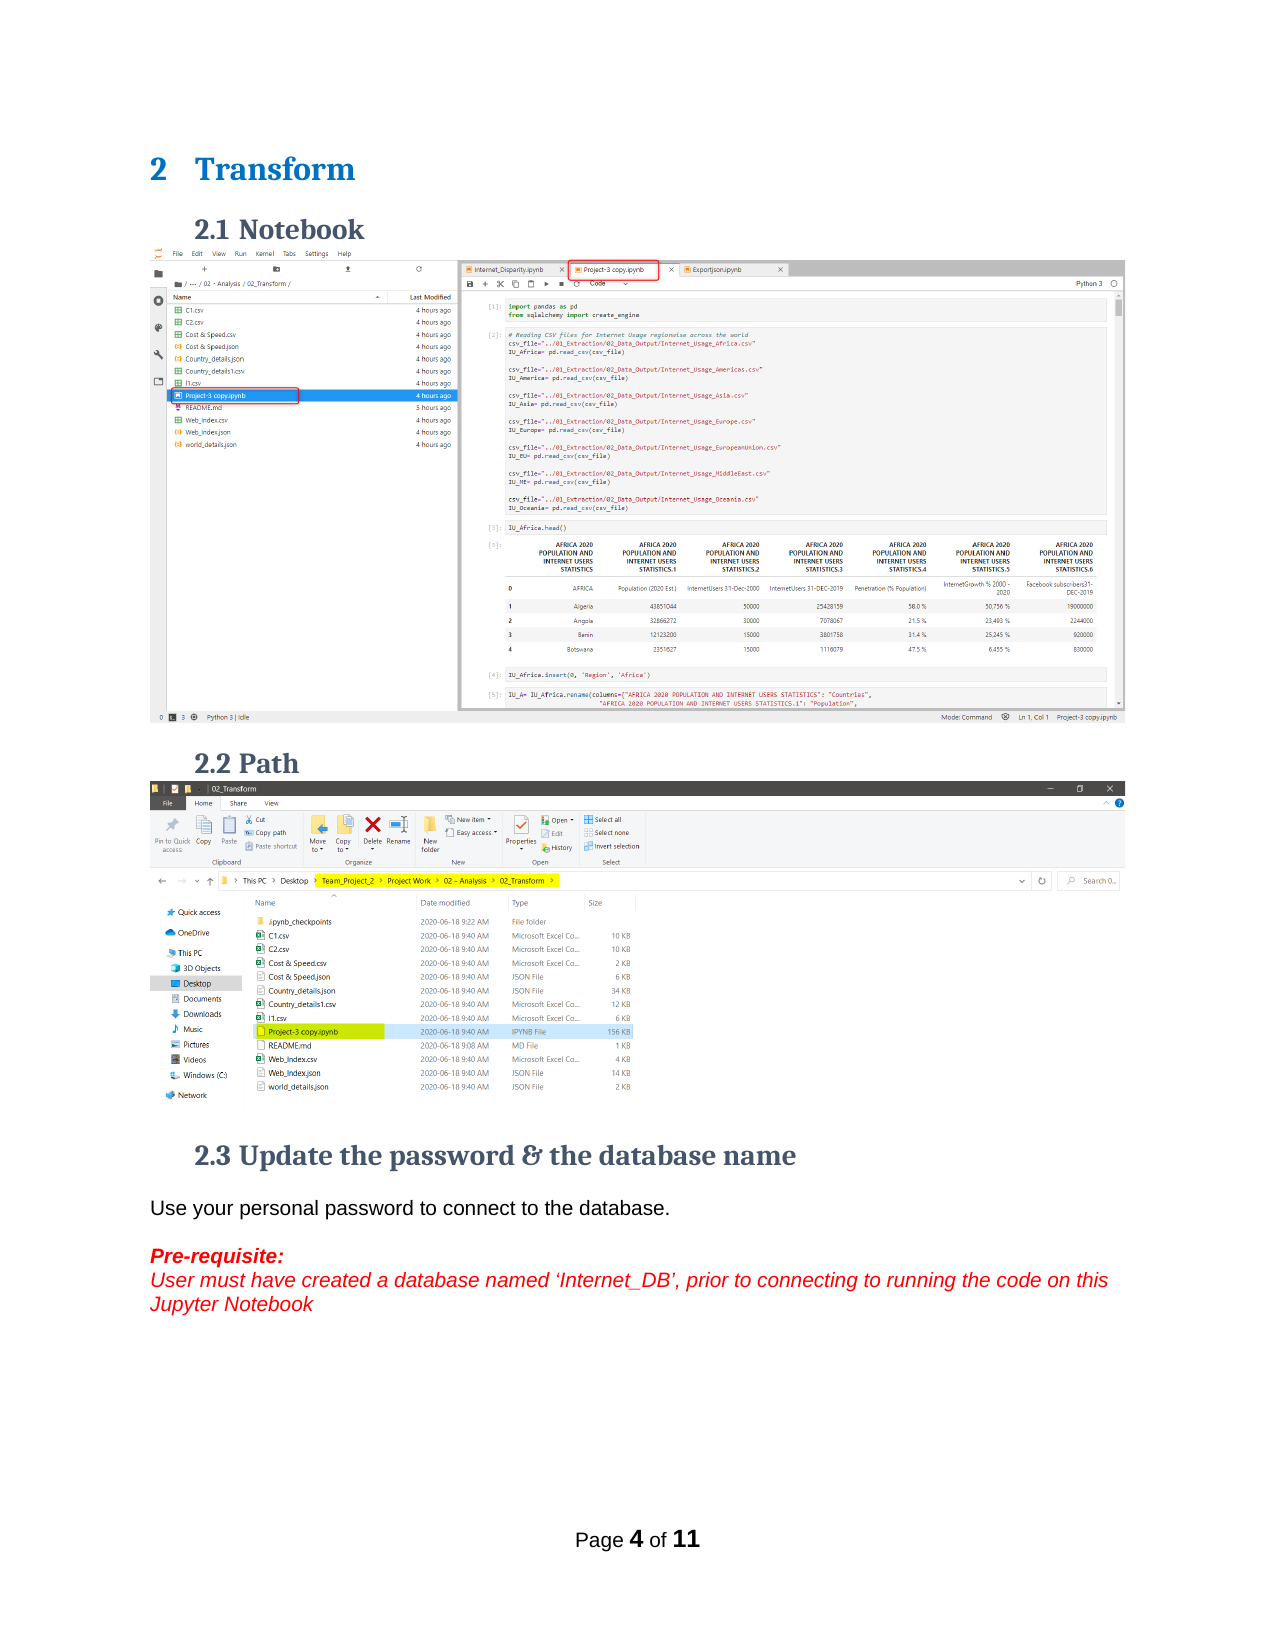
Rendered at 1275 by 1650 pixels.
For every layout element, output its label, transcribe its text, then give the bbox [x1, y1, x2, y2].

picture [150, 246, 1125, 723]
subtitle Transform [150, 150, 1125, 188]
subtitle Notebook [194, 213, 1125, 246]
subtitle Path [194, 748, 1125, 781]
text User must have created a database named ‘Internet_DB’, prior to connecting to running the code on this Jupyter Notebook [150, 1268, 1125, 1316]
picture [150, 781, 1125, 1114]
text Use your personal password to connect to the database. [150, 1196, 1125, 1220]
text Pre-requisite: [150, 1244, 1125, 1268]
subtitle Update the password & the database name [194, 1139, 1125, 1172]
